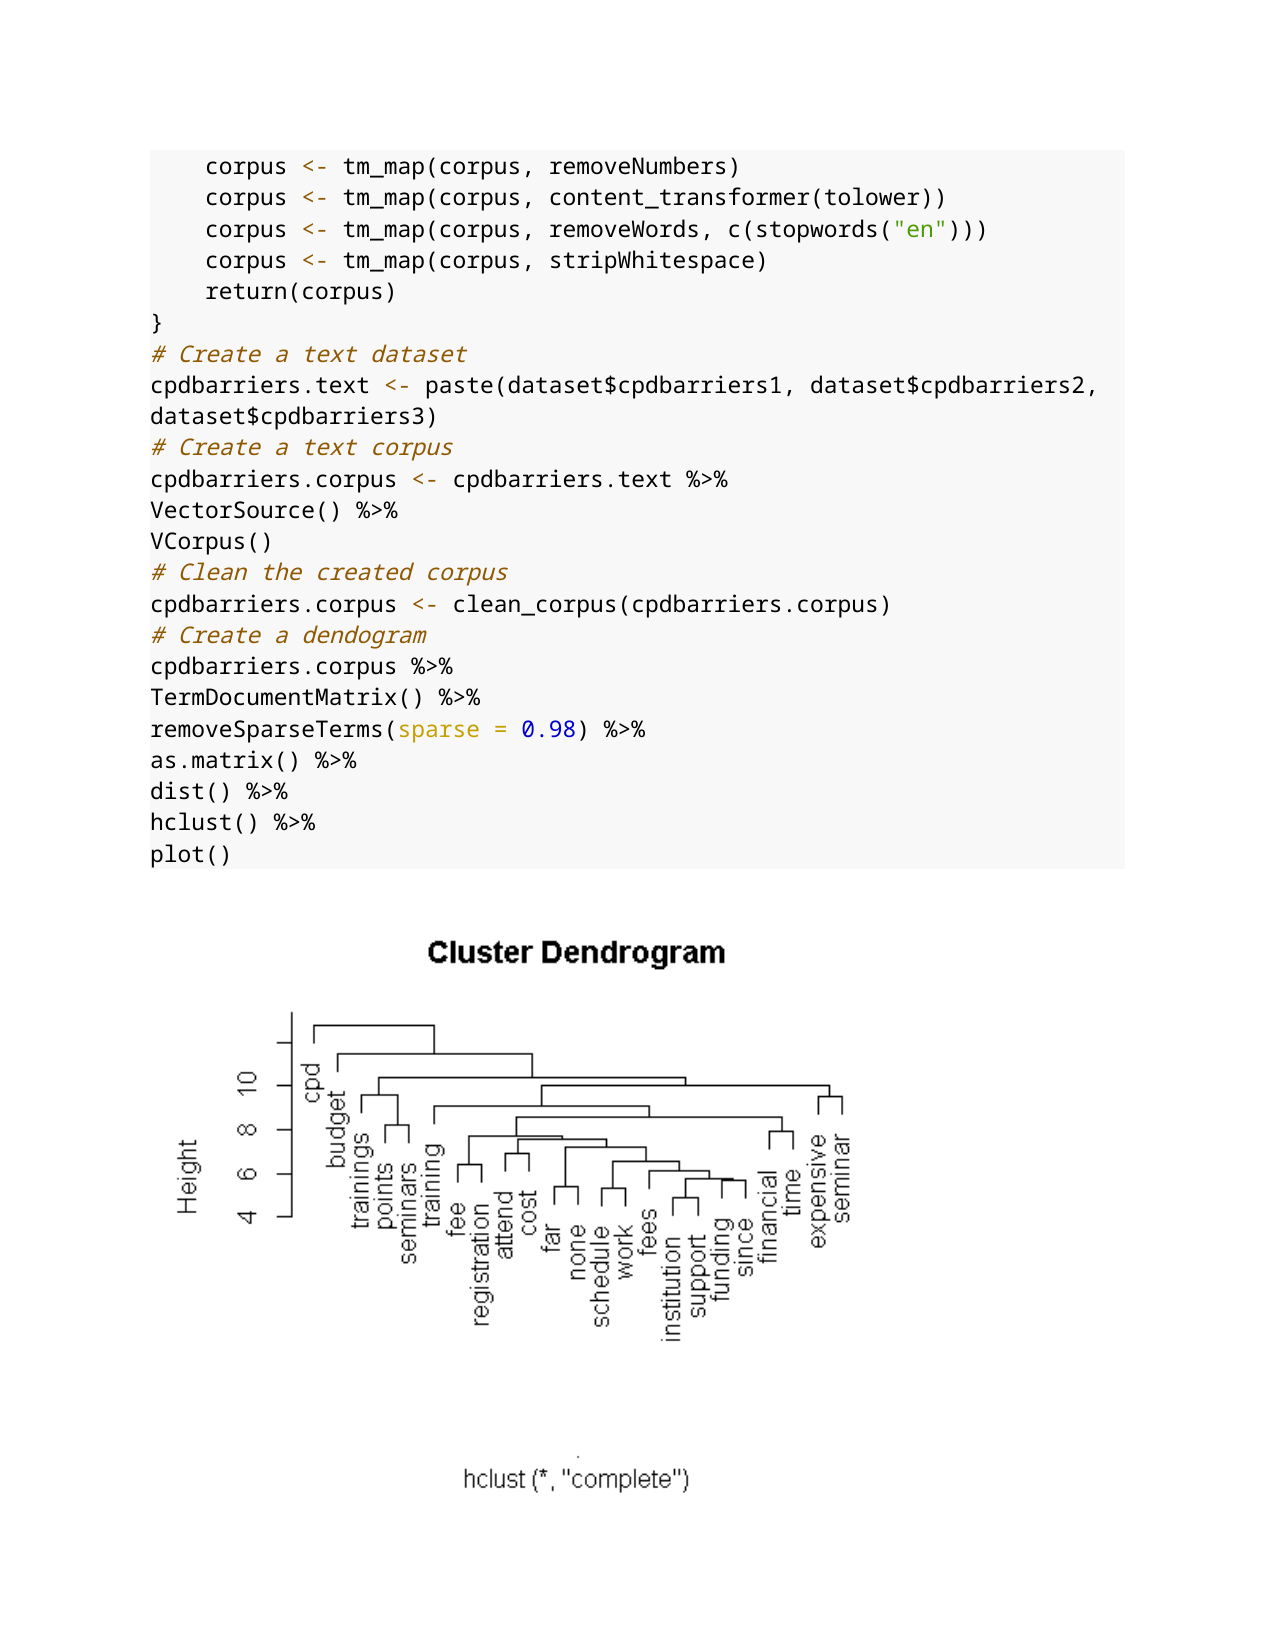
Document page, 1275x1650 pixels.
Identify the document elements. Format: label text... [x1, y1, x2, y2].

picture [168, 889, 927, 1496]
